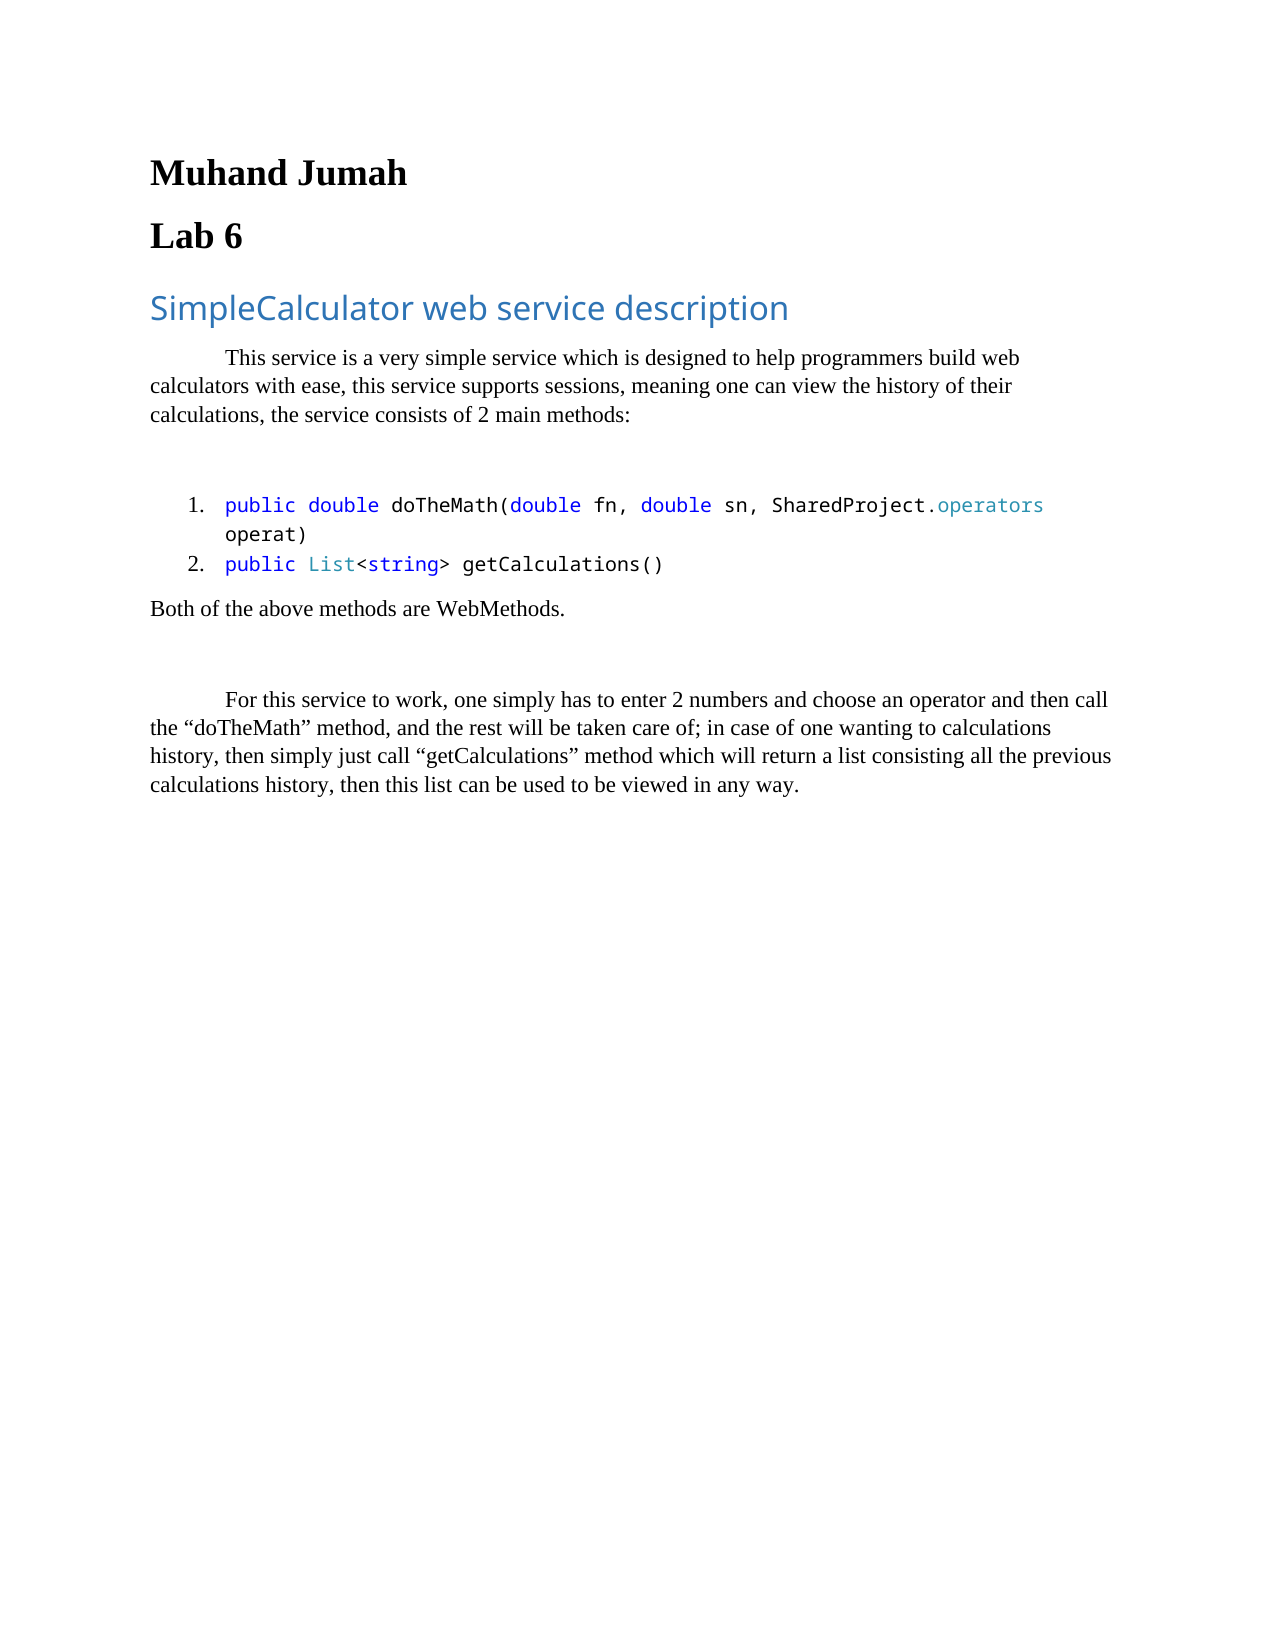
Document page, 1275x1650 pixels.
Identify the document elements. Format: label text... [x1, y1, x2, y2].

text Both of the above methods are WebMethods. [150, 596, 1125, 622]
text This service is a very simple service which is designed to help programmers build web calculators with ease, this service supports sessions, meaning one can view the history of their calculations, the service consists of 2 main methods: [150, 344, 1125, 427]
text For this service to work, one simply has to enter 2 numbers and choose an operator and then call the “doTheMath” method, and the rest will be taken care of; in case of one wanting to calculations history, then simply just call “getCalculations” method which will return a list consisting all the previous calculations history, then this list can be used to be viewed in any way. [150, 686, 1125, 797]
list public double doTheMath(double fn, double sn, SharedProject.operators operat) [187, 491, 1125, 547]
text Lab 6 [150, 213, 1125, 256]
text Muhand Jumah [150, 150, 1125, 193]
subtitle SimpleCalculator web service description [150, 285, 1125, 330]
list public List<string> getCalculations() [187, 549, 1125, 577]
